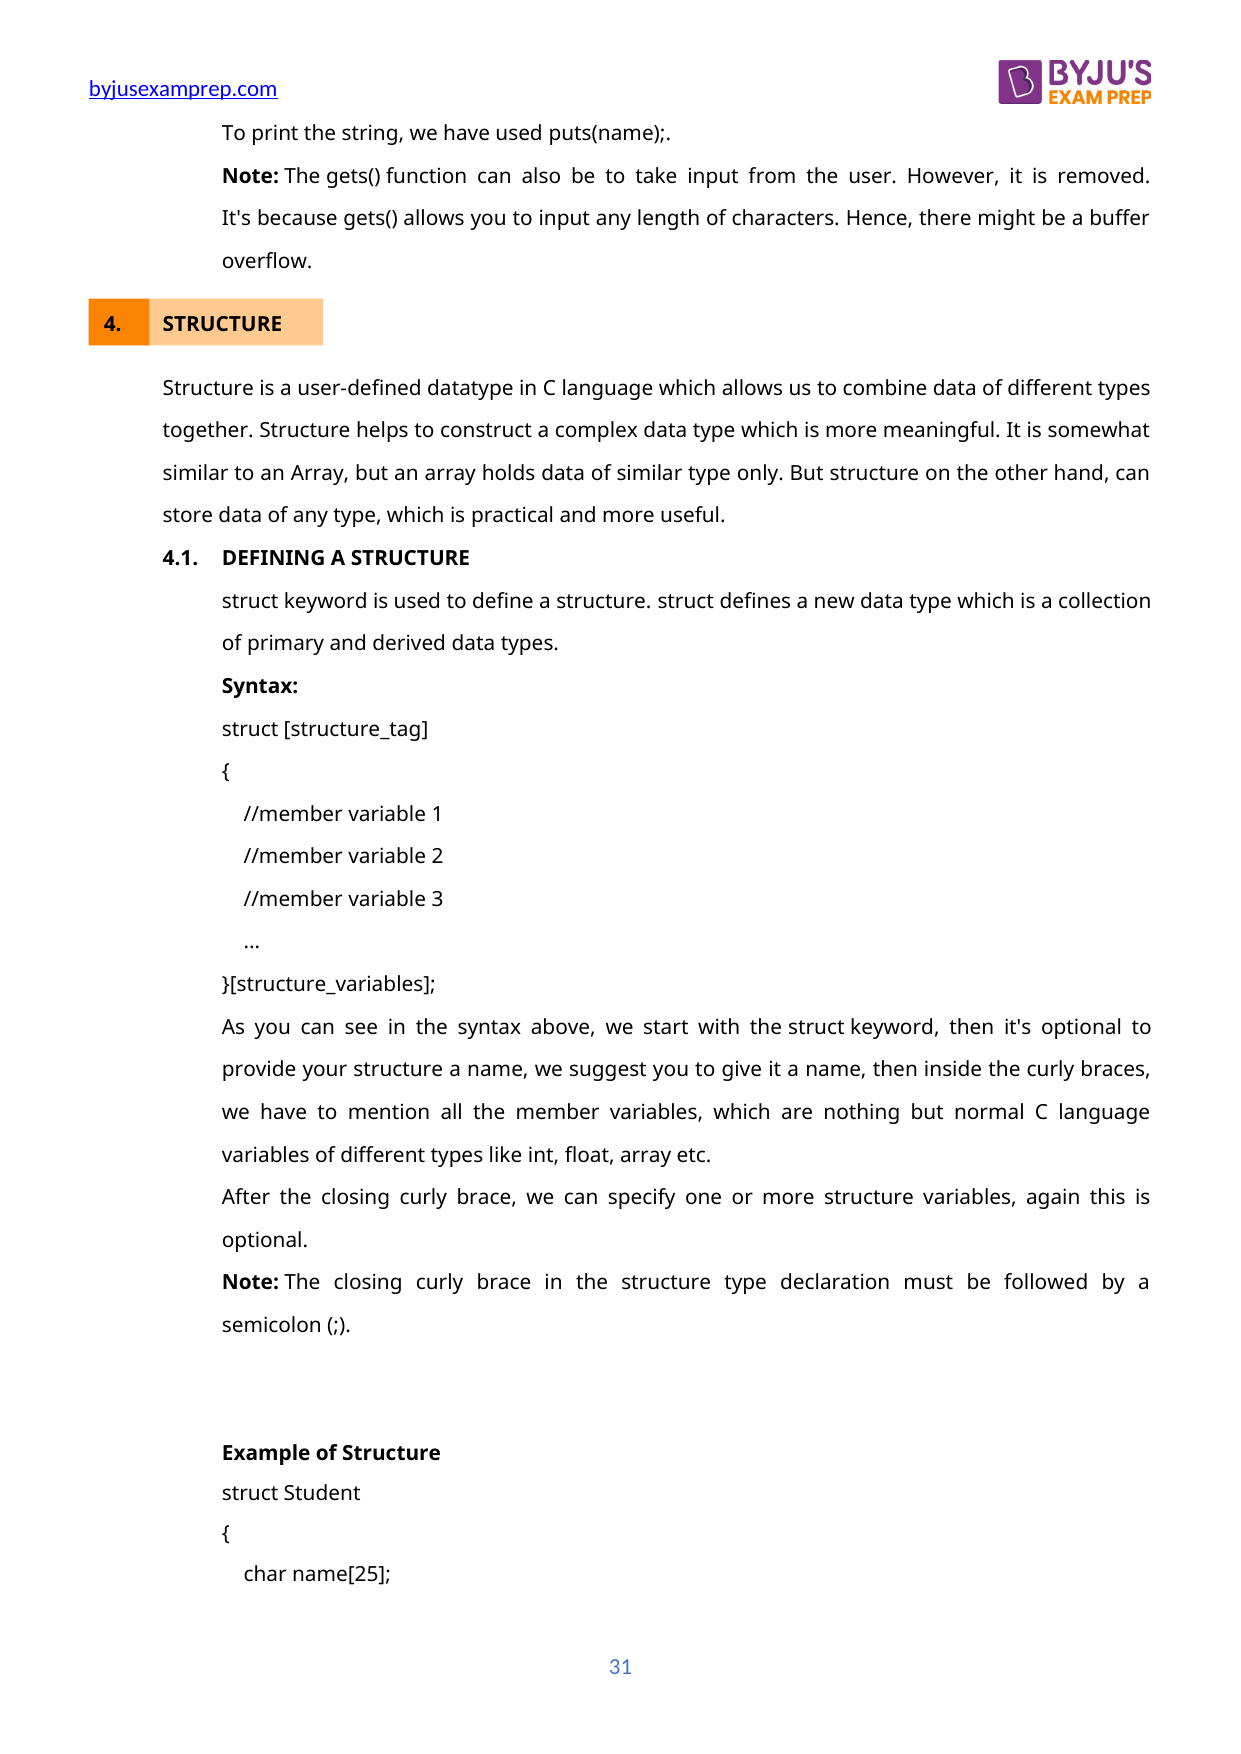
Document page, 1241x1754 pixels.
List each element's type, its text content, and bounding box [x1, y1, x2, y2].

text //member variable 2 [222, 841, 1152, 870]
text struct Student [222, 1478, 1152, 1507]
text //member variable 3 [222, 884, 1152, 912]
text Structure is a user-defined datatype in C language which allows us to combine data of different types together. Structure helps to construct a complex data type which is more meaningful. It is somewhat similar to an Array, but an array holds data of similar type only. But structure on the other hand, can store data of any type, which is practical and more useful. [162, 373, 1152, 529]
text char name[25]; [222, 1559, 1152, 1587]
text Note: The closing curly brace in the structure type declaration must be followed by a semicolon (;). [222, 1267, 1152, 1338]
text }[structure_variables]; [222, 969, 1152, 998]
text As you can see in the syntax above, we start with the struct keyword, then it's optional to provide your structure a name, we suggest you to give it a name, then inside the curly braces, we have to mention all the member variables, which are nothing but normal C language variables of different types like int, float, array etc. [222, 1012, 1152, 1168]
text Note: The gets() function can also be to take input from the user. However, it is removed. It's because gets() allows you to input any length of characters. Hence, there might be a buffer overflow. [222, 161, 1152, 274]
text Example of Structure [222, 1438, 1152, 1466]
text { [222, 756, 1152, 785]
picture [998, 60, 1152, 104]
text //member variable 1 [222, 799, 1152, 827]
text After the closing curly brace, we can specify one or more structure variables, again this is optional. [222, 1182, 1152, 1253]
text ... [222, 927, 1152, 955]
text 4.1. DEFINING A STRUCTURE [162, 543, 1152, 572]
text Syntax: [222, 671, 1152, 699]
text { [222, 1518, 1152, 1547]
text To print the string, we have used puts(name);. [222, 118, 1152, 147]
text struct keyword is used to define a structure. struct defines a new data type which is a collection of primary and derived data types. [222, 586, 1152, 657]
text struct [structure_tag] [222, 714, 1152, 742]
text 4. STRUCTURE [103, 309, 1152, 338]
